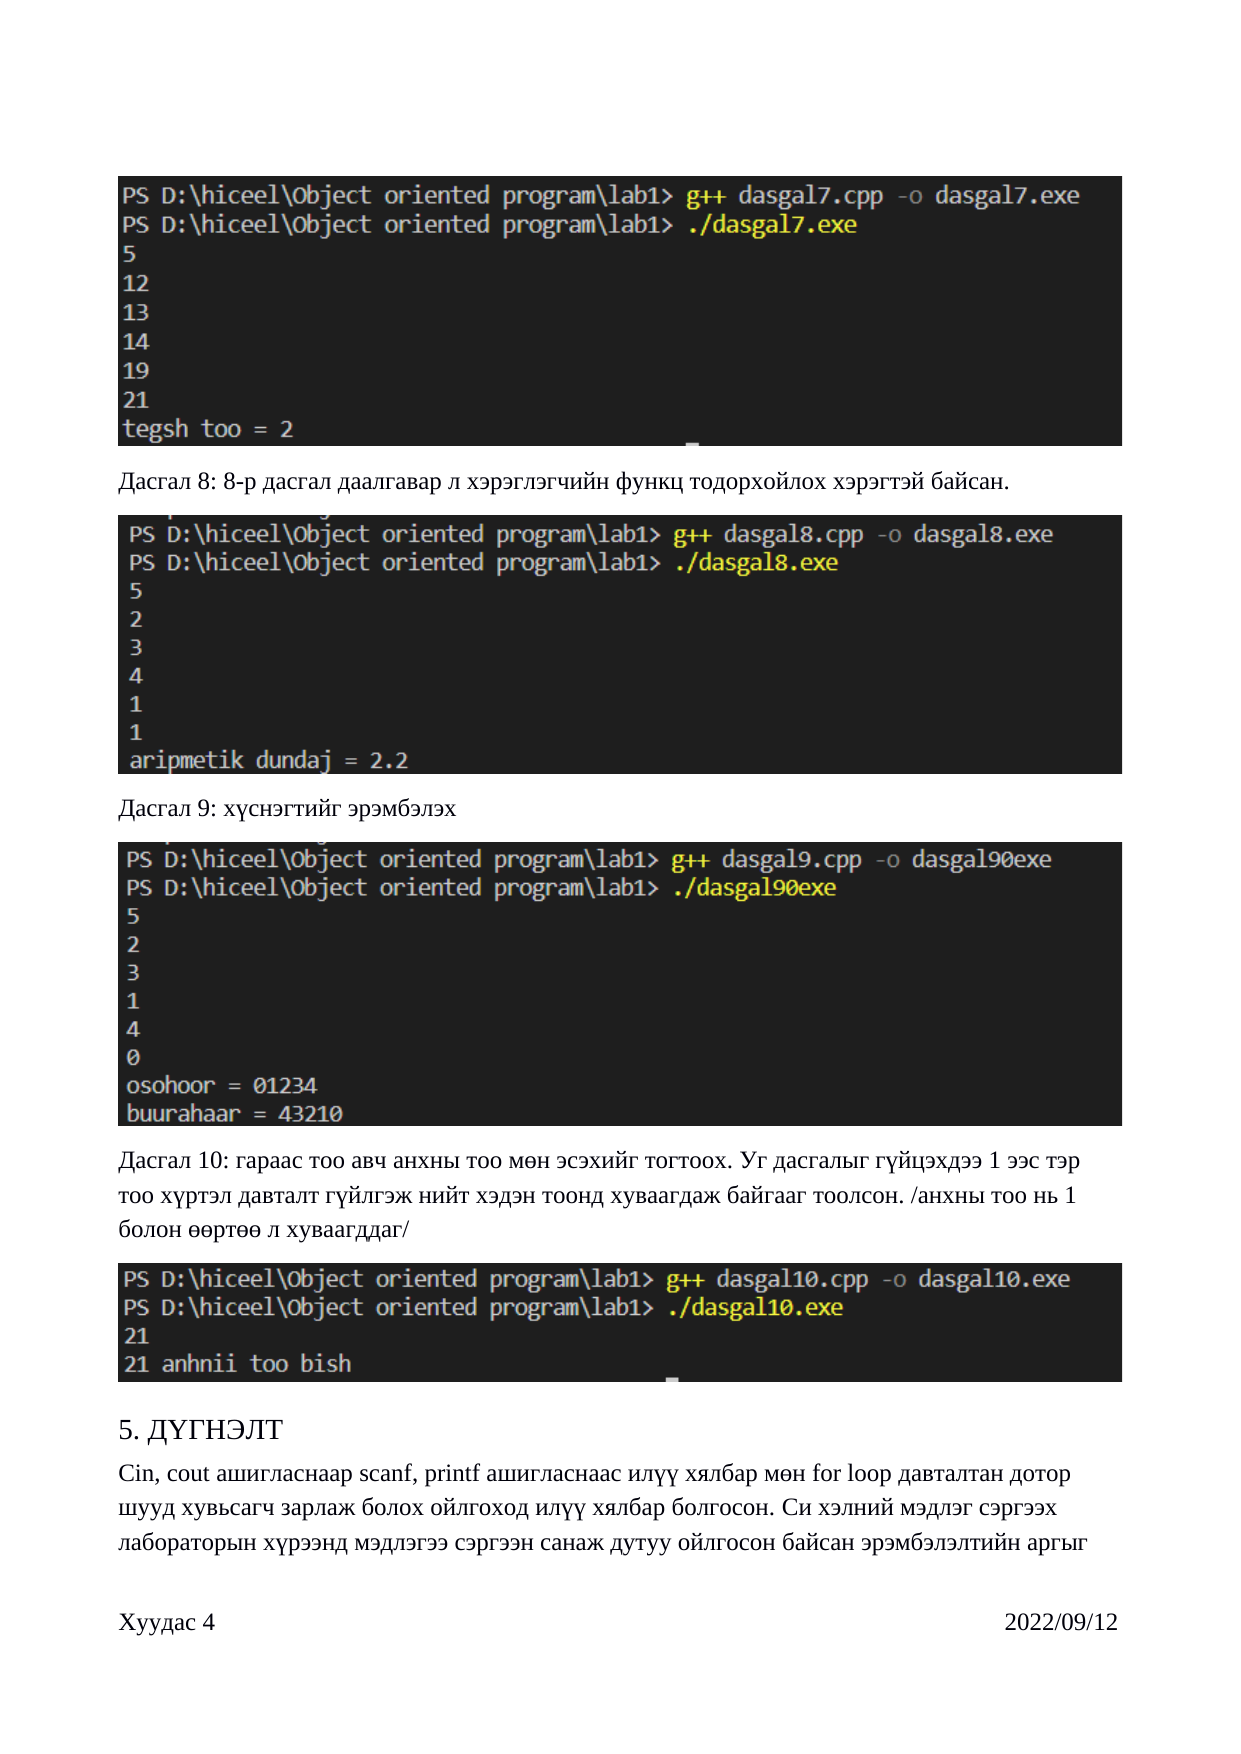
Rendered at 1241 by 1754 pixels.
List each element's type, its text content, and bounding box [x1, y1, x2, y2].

picture [118, 842, 1123, 1126]
text Дасгал 8: 8-р дасгал даалгавар л хэрэглэгчийн функц тодорхойлох хэрэгтэй байсан. [118, 466, 1122, 494]
text Дасгал 10: гараас тоо авч анхны тоо мөн эсэхийг тогтоох. Уг дасгалыг гүйцэхдээ 1 ээс тэр тоо хүртэл давталт гүйлгэж нийт хэдэн тоонд хуваагдаж байгааг тоолсон. /анхны тоо нь 1 болон өөртөө л хуваагддаг/ [118, 1146, 1122, 1243]
picture [118, 1263, 1123, 1382]
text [118, 1458, 1122, 1556]
subtitle 5. ДҮГНЭЛТ [118, 1412, 1122, 1445]
text Дасгал 9: хүснэгтийг эрэмбэлэх [118, 793, 1122, 822]
picture [118, 515, 1123, 774]
picture [118, 176, 1123, 446]
